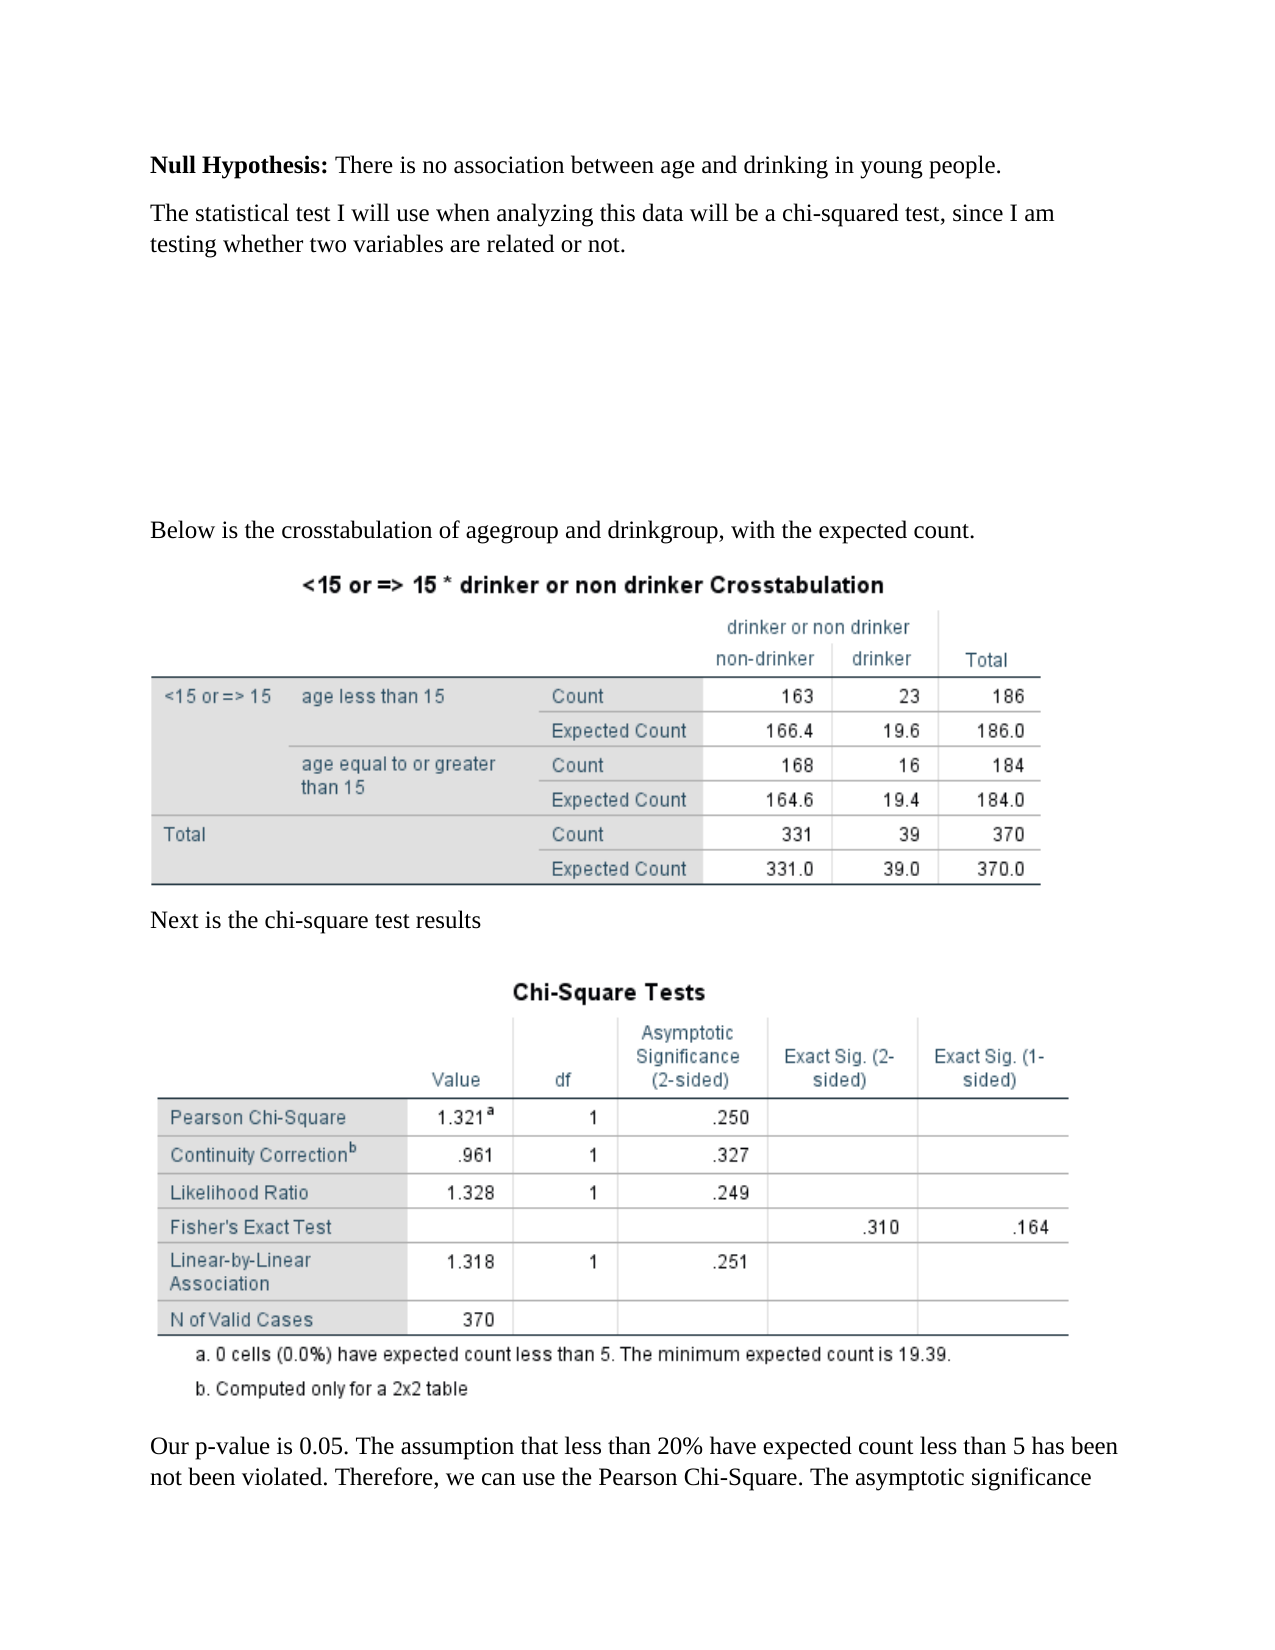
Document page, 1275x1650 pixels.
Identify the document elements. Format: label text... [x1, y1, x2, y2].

picture [150, 562, 1041, 887]
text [150, 1431, 1125, 1491]
text Null Hypothesis: There is no association between age and drinking in young people. [150, 150, 1125, 179]
picture [150, 952, 1072, 1413]
text Next is the chi-square test results [150, 905, 1125, 934]
text The statistical test I will use when analyzing this data will be a chi-squared test, since I am testing whether two variables are related or not. [150, 198, 1125, 257]
text Below is the crosstabulation of agegroup and drinkgroup, with the expected count. [150, 515, 1125, 544]
